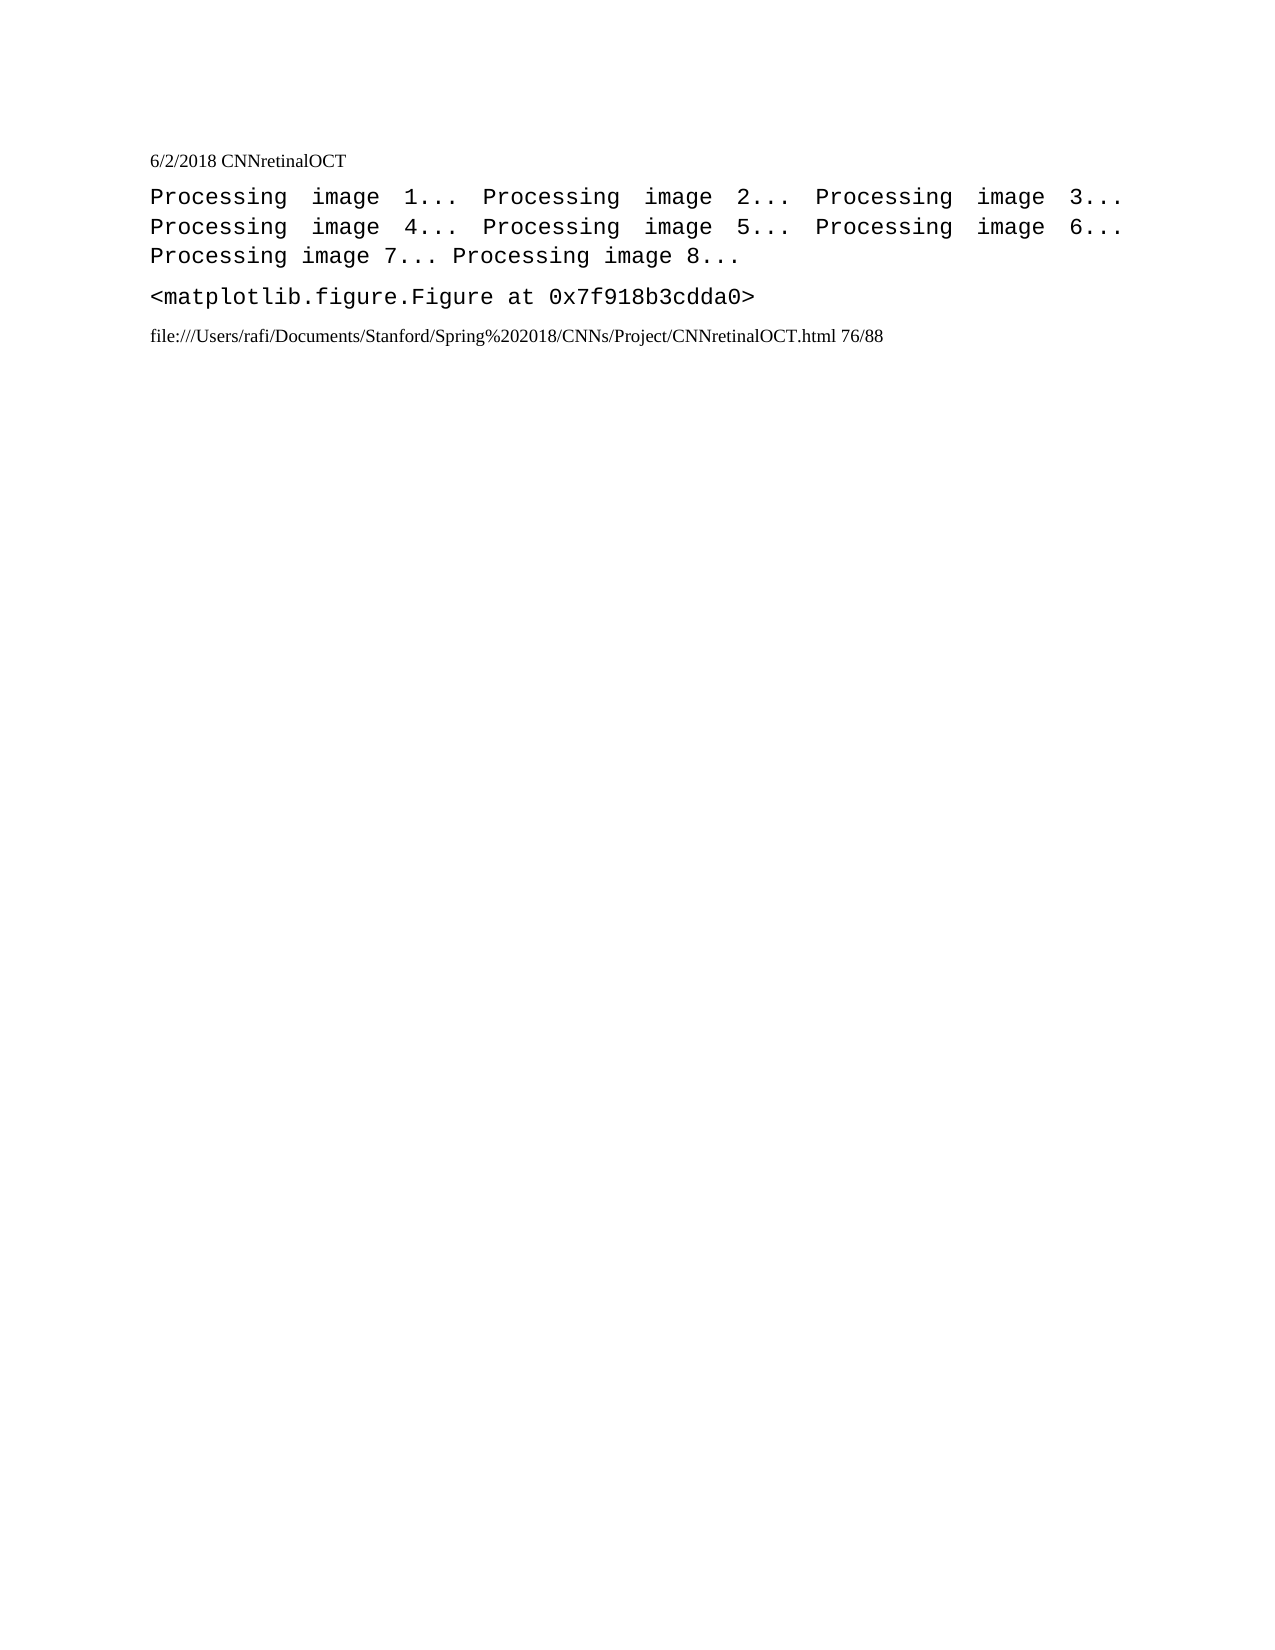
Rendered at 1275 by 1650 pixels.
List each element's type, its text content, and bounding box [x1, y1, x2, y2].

text file:///Users/rafi/Documents/Stanford/Spring%202018/CNNs/Project/CNNretinalOCT.html 76/88 [150, 325, 1125, 347]
text <matplotlib.figure.Figure at 0x7f918b3cdda0> [150, 285, 1125, 311]
text Processing image 1... Processing image 2... Processing image 3... Processing image 4... Processing image 5... Processing image 6... Processing image 7... Processing image 8... [150, 185, 1125, 271]
text 6/2/2018 CNNretinalOCT [150, 150, 1125, 172]
